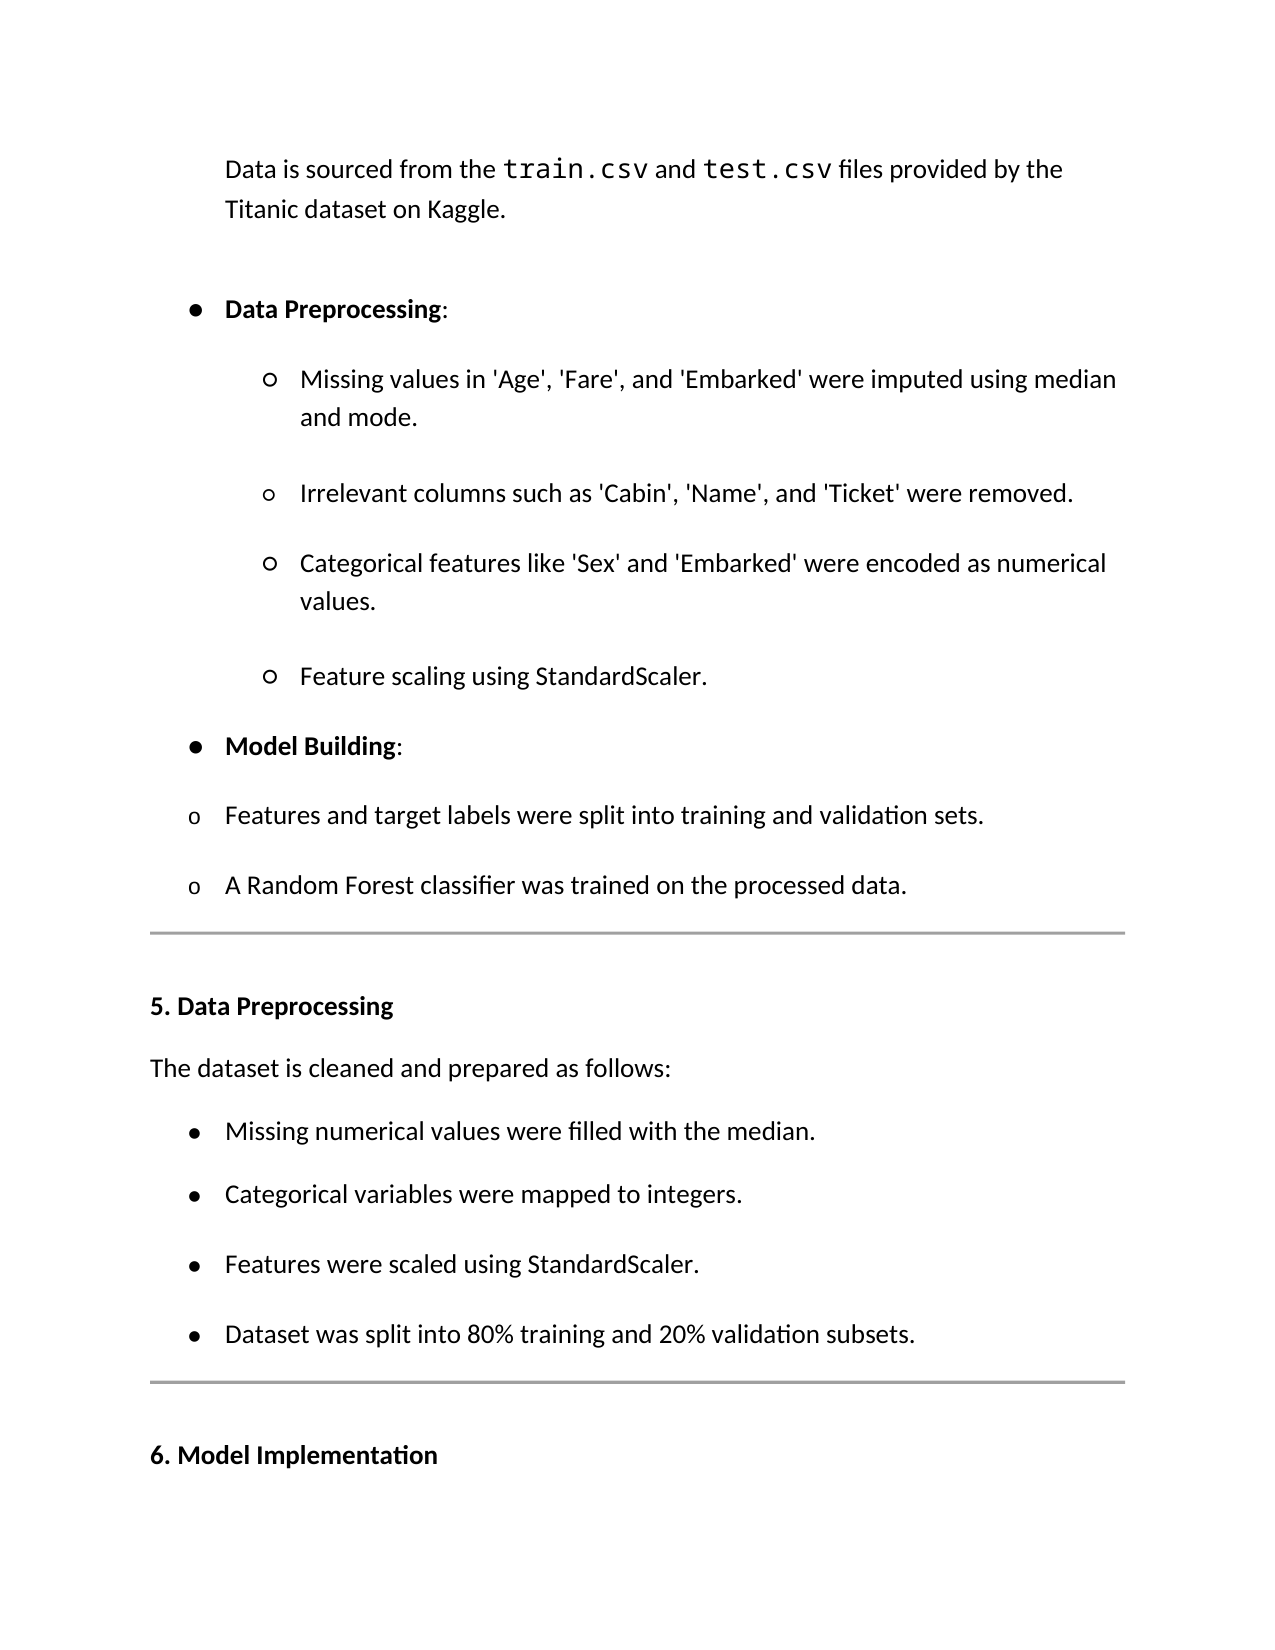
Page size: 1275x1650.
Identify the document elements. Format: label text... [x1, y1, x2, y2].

list Model Building: [187, 729, 1125, 794]
text The dataset is cleaned and prepared as follows: [150, 1052, 1125, 1085]
list Categorical variables were mapped to integers. [187, 1177, 1125, 1211]
list Categorical features like 'Sex' and 'Embarked' were encoded as numerical values. [262, 546, 1125, 617]
list Features and target labels were split into training and validation sets. [187, 798, 1125, 831]
list Feature scaling using StandardScaler. [262, 659, 1125, 725]
list Missing numerical values were filled with the median. [187, 1114, 1125, 1148]
list Irrelevant columns such as 'Cabin', 'Name', and 'Ticket' were removed. [262, 476, 1125, 509]
list Missing values in 'Age', 'Fare', and 'Embarked' were imputed using median and mode. [262, 362, 1125, 433]
list A Random Forest classifier was trained on the processed data. [187, 868, 1125, 902]
list Dataset was split into 80% training and 20% validation subsets. [187, 1318, 1125, 1351]
text 5. Data Preprocessing [150, 989, 1125, 1022]
list Data Preprocessing: [187, 293, 1125, 358]
text 6. Model Implementation [150, 1438, 1125, 1471]
list Features were scaled using StandardScaler. [187, 1248, 1125, 1281]
text Data is sourced from the train.csv and test.csv files provided by the Titanic dataset on Kaggle. [225, 150, 1125, 225]
